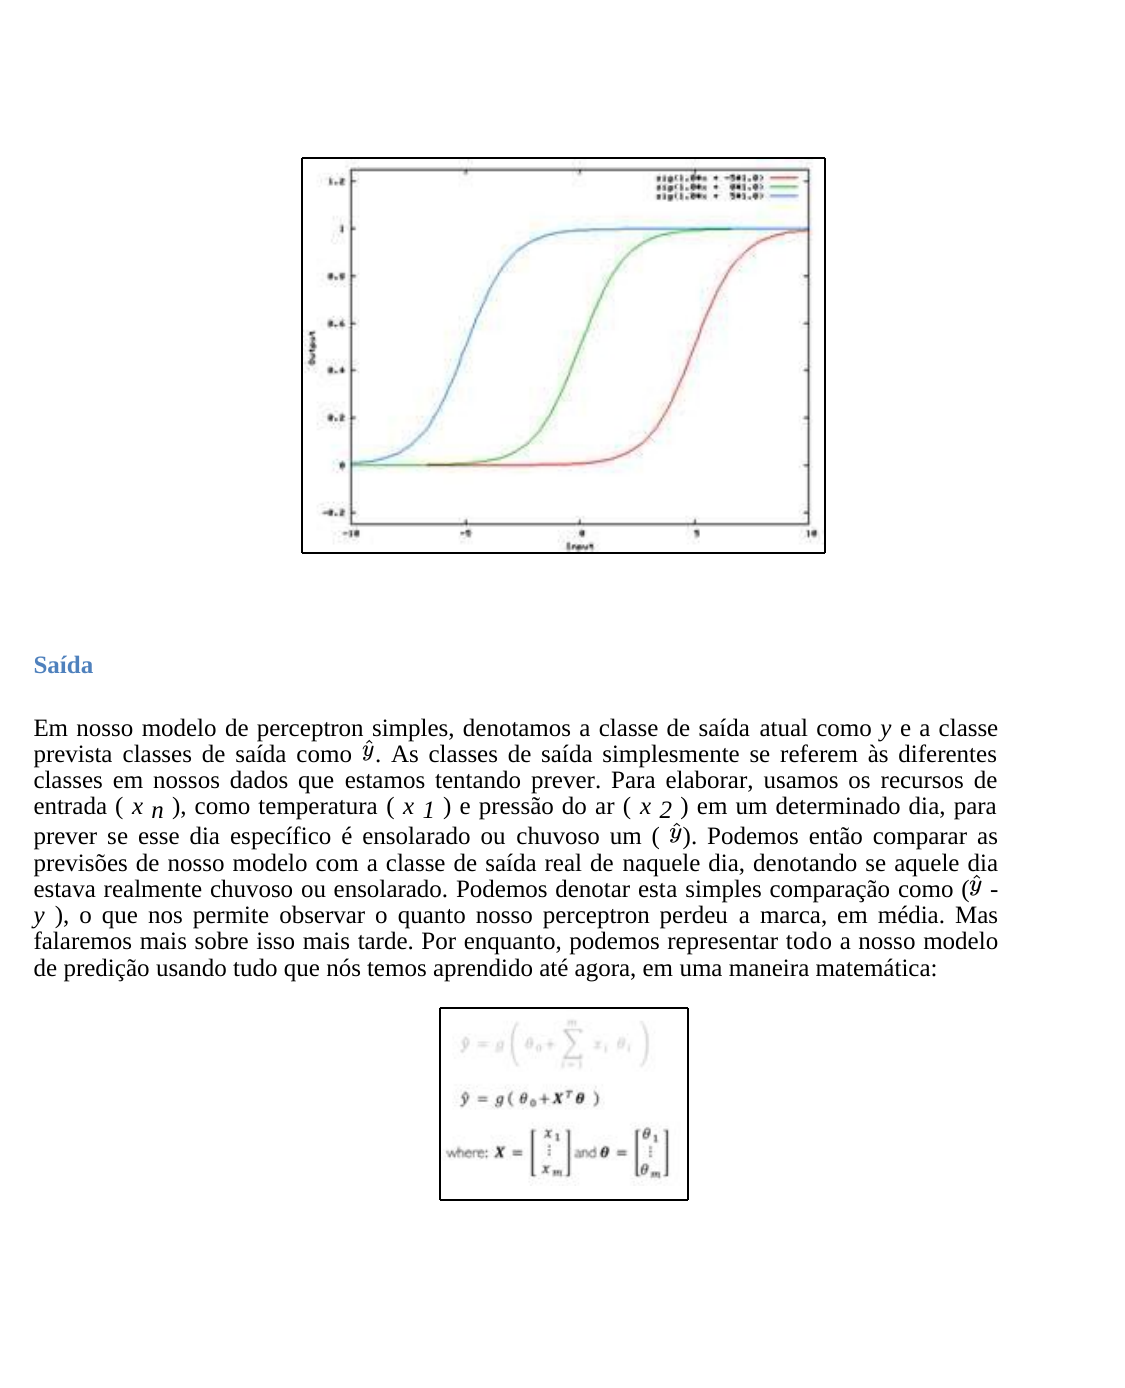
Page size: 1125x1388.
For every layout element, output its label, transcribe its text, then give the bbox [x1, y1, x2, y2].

picture [362, 739, 375, 763]
picture [303, 159, 824, 552]
subtitle Saída [33, 650, 1079, 679]
picture [441, 1010, 681, 1186]
text Em nosso modelo de perceptron simples, denotamos a classe de saída atual como y e a classe prevista classes de saída como . As classes de saída simplesmente se referem às diferentes classes em nossos dados que estamos tentando prever. Para elaborar, usamos os recursos de entrada ( x n ), como temperatura ( x 1 ) e pressão do ar ( x 2 ) em um determinado dia, para prever se esse dia específico é ensolarado ou chuvoso um ( ). Podemos então comparar as previsões de nosso modelo com a classe de saída real de naquele dia, denotando se aquele dia estava realmente chuvoso ou ensolarado. Podemos denotar esta simples comparação como ( - y ), o que nos permite observar o quanto nosso perceptron perdeu a marca, em média. Mas falaremos mais sobre isso mais tarde. Por enquanto, podemos representar todo a nosso modelo de predição usando tudo que nós temos aprendido até agora, em uma maneira matemática: [33, 715, 998, 981]
picture [670, 821, 683, 845]
picture [969, 873, 983, 898]
